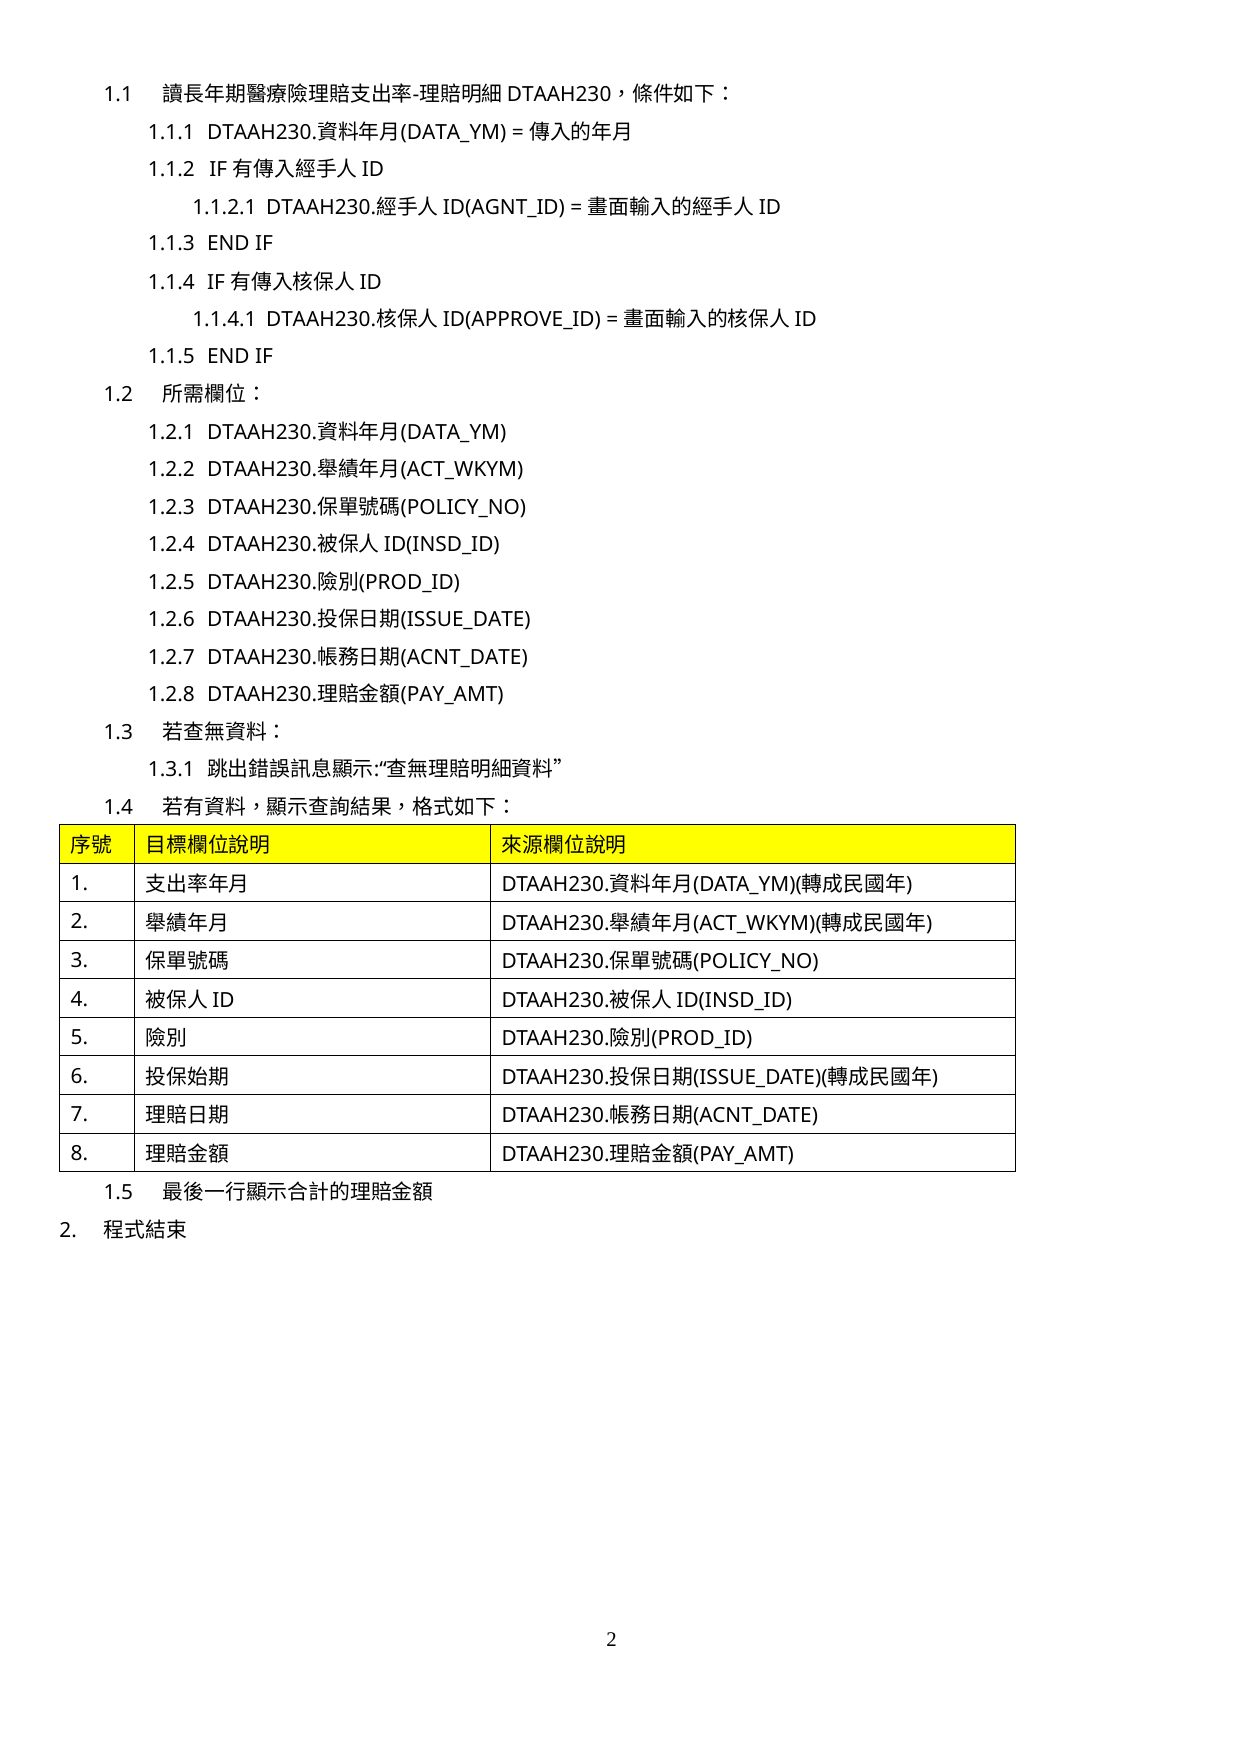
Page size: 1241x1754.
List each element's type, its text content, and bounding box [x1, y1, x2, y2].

table_cell 舉績年月 [135, 902, 490, 940]
table_cell [60, 902, 134, 940]
list DTAAH230.帳務日期(ACNT_DATE) [148, 637, 1163, 674]
table_cell [60, 1056, 134, 1094]
table_cell [60, 941, 134, 978]
list DTAAH230.舉績年月(ACT_WKYM) [148, 449, 1163, 487]
table_cell 支出率年月 [135, 864, 490, 901]
table_header 來源欄位說明 [491, 825, 1015, 863]
list DTAAH230.投保日期(ISSUE_DATE) [148, 599, 1163, 637]
list 跳出錯誤訊息顯示:“查無理賠明細資料” [148, 749, 1163, 787]
table_cell DTAAH230.投保日期(ISSUE_DATE)(轉成民國年) [491, 1056, 1015, 1094]
list IF 有傳入核保人ID [148, 262, 1163, 299]
table_cell 險別 [135, 1018, 490, 1055]
table_cell 理賠日期 [135, 1095, 490, 1132]
list DTAAH230.被保人ID(INSD_ID) [148, 524, 1163, 562]
list DTAAH230.核保人ID(APPROVE_ID) = 畫面輸入的核保人ID [192, 299, 1163, 337]
table_cell 被保人ID [135, 979, 490, 1017]
table_cell DTAAH230.帳務日期(ACNT_DATE) [491, 1095, 1015, 1132]
table_cell DTAAH230.資料年月(DATA_YM)(轉成民國年) [491, 864, 1015, 901]
list 程式結束 [59, 1209, 1163, 1247]
table_cell DTAAH230.舉績年月(ACT_WKYM)(轉成民國年) [491, 902, 1015, 940]
table_cell [60, 1095, 134, 1132]
list DTAAH230.理賠金額(PAY_AMT) [148, 674, 1163, 712]
table_cell 理賠金額 [135, 1134, 490, 1171]
table_header 目標欄位說明 [135, 825, 490, 863]
list 若查無資料： [103, 712, 1163, 749]
list DTAAH230.經手人ID(AGNT_ID) = 畫面輸入的經手人ID [192, 187, 1163, 224]
table_cell [60, 1018, 134, 1055]
list 最後一行顯示合計的理賠金額 [103, 1172, 1163, 1209]
list 讀長年期醫療險理賠支出率-理賠明細DTAAH230，條件如下： [103, 74, 1163, 112]
list DTAAH230.保單號碼(POLICY_NO) [148, 487, 1163, 524]
list END IF [148, 224, 1163, 262]
list END IF [148, 337, 1163, 374]
table_header 序號 [60, 825, 134, 863]
list DTAAH230.險別(PROD_ID) [148, 562, 1163, 599]
list DTAAH230.資料年月(DATA_YM) [148, 412, 1163, 449]
table_cell DTAAH230.險別(PROD_ID) [491, 1018, 1015, 1055]
table_cell DTAAH230.被保人ID(INSD_ID) [491, 979, 1015, 1017]
list 所需欄位： [103, 374, 1163, 412]
table_cell [60, 979, 134, 1017]
table_cell DTAAH230.保單號碼(POLICY_NO) [491, 941, 1015, 978]
list IF 有傳入經手人ID [148, 149, 1163, 187]
list DTAAH230.資料年月(DATA_YM) = 傳入的年月 [148, 112, 1163, 149]
table_cell 投保始期 [135, 1056, 490, 1094]
table_cell [60, 1134, 134, 1171]
table_cell 保單號碼 [135, 941, 490, 978]
table_cell [60, 864, 134, 901]
list 若有資料，顯示查詢結果，格式如下： [103, 787, 1163, 824]
table_cell DTAAH230.理賠金額(PAY_AMT) [491, 1134, 1015, 1171]
